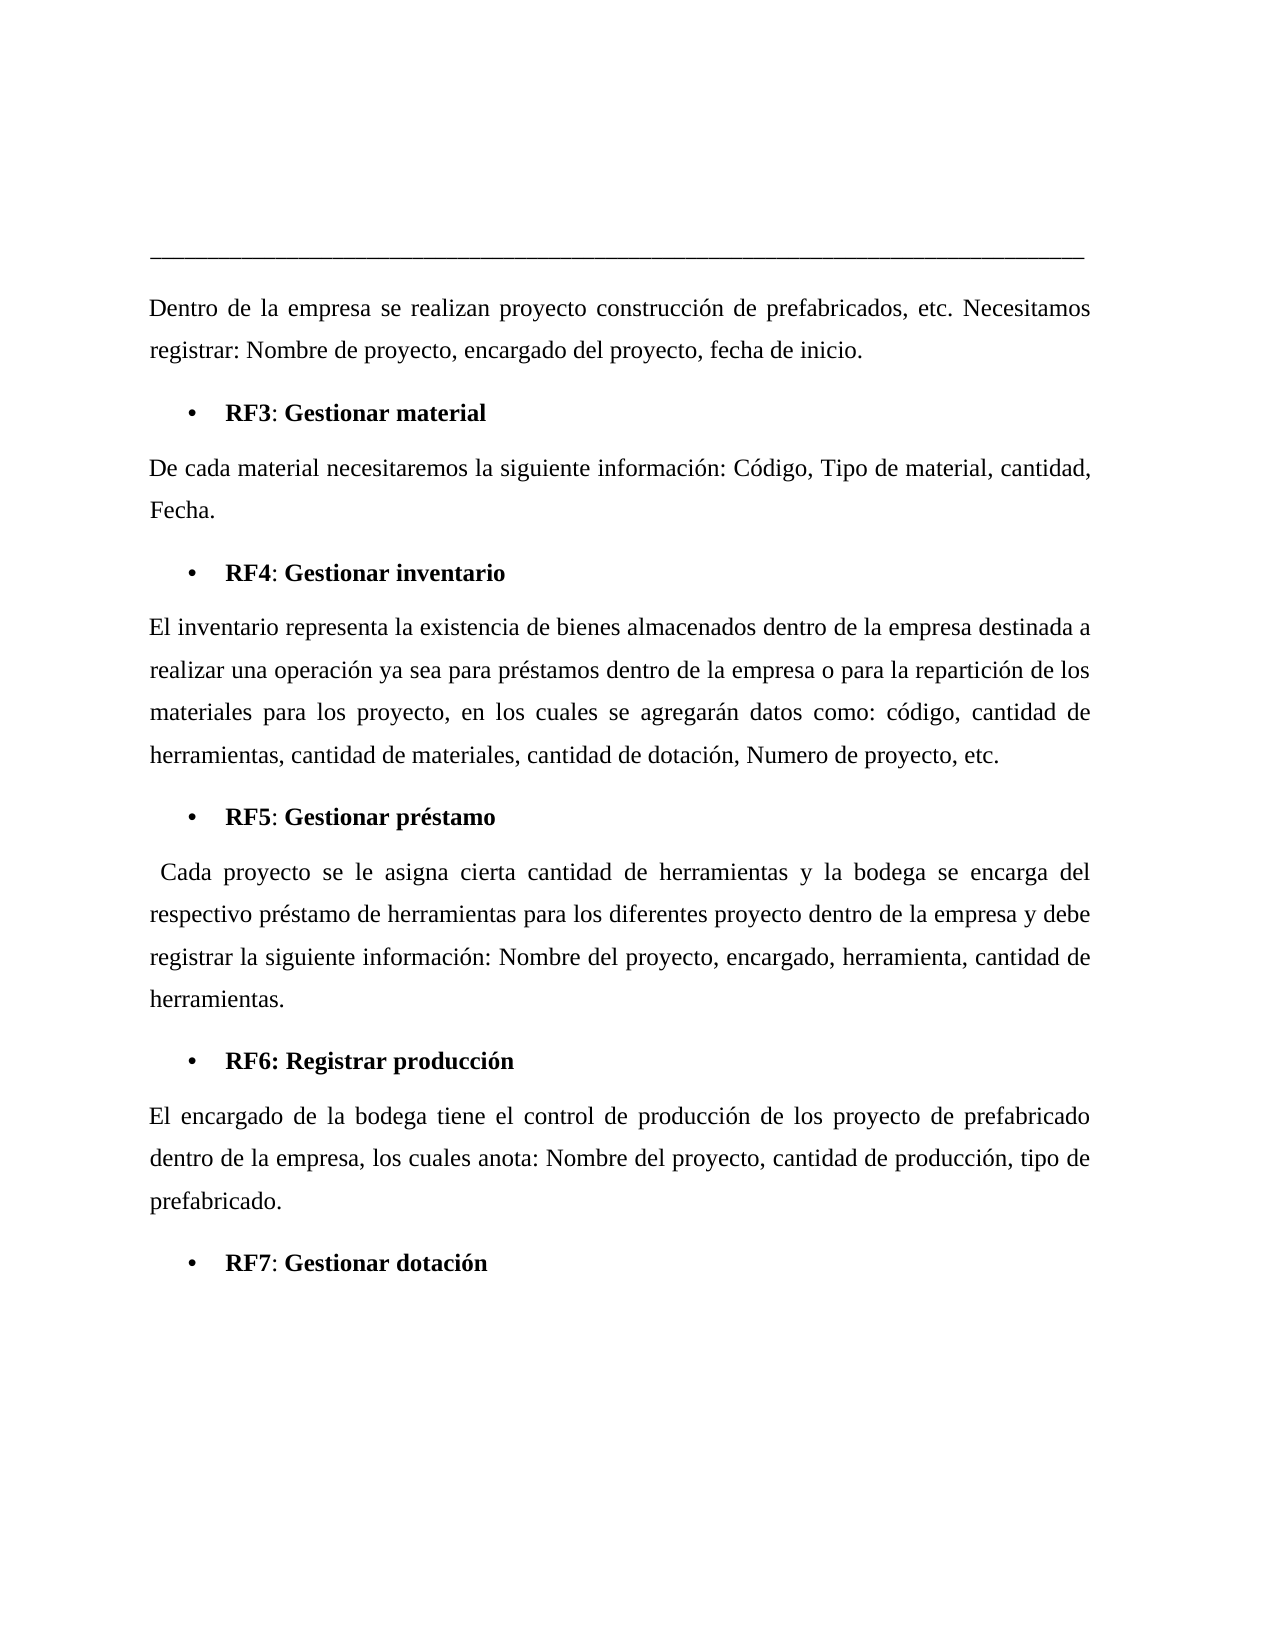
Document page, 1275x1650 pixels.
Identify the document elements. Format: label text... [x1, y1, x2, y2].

list RF6: Registrar producción [188, 1046, 1092, 1075]
text El inventario representa la existencia de bienes almacenados dentro de la empresa destinada a realizar una operación ya sea para préstamos dentro de la empresa o para la repartición de los materiales para los proyecto, en los cuales se agregarán datos como: código, cantidad de herramientas, cantidad de materiales, cantidad de dotación, Numero de proyecto, etc. [148, 612, 1092, 769]
list RF5: Gestionar préstamo [188, 802, 1092, 831]
list RF3: Gestionar material [188, 398, 1092, 427]
text De cada material necesitaremos la siguiente información: Código, Tipo de material, cantidad, Fecha. [148, 453, 1092, 524]
text Dentro de la empresa se realizan proyecto construcción de prefabricados, etc. Necesitamos registrar: Nombre de proyecto, encargado del proyecto, fecha de inicio. [148, 293, 1092, 364]
text Cada proyecto se le asigna cierta cantidad de herramientas y la bodega se encarga del respectivo préstamo de herramientas para los diferentes proyecto dentro de la empresa y debe registrar la siguiente información: Nombre del proyecto, encargado, herramienta, cantidad de herramientas. [148, 857, 1092, 1013]
list RF7: Gestionar dotación [188, 1248, 1092, 1276]
text El encargado de la bodega tiene el control de producción de los proyecto de prefabricado dentro de la empresa, los cuales anota: Nombre del proyecto, cantidad de producción, tipo de prefabricado. [148, 1101, 1092, 1215]
list RF4: Gestionar inventario [188, 557, 1092, 586]
